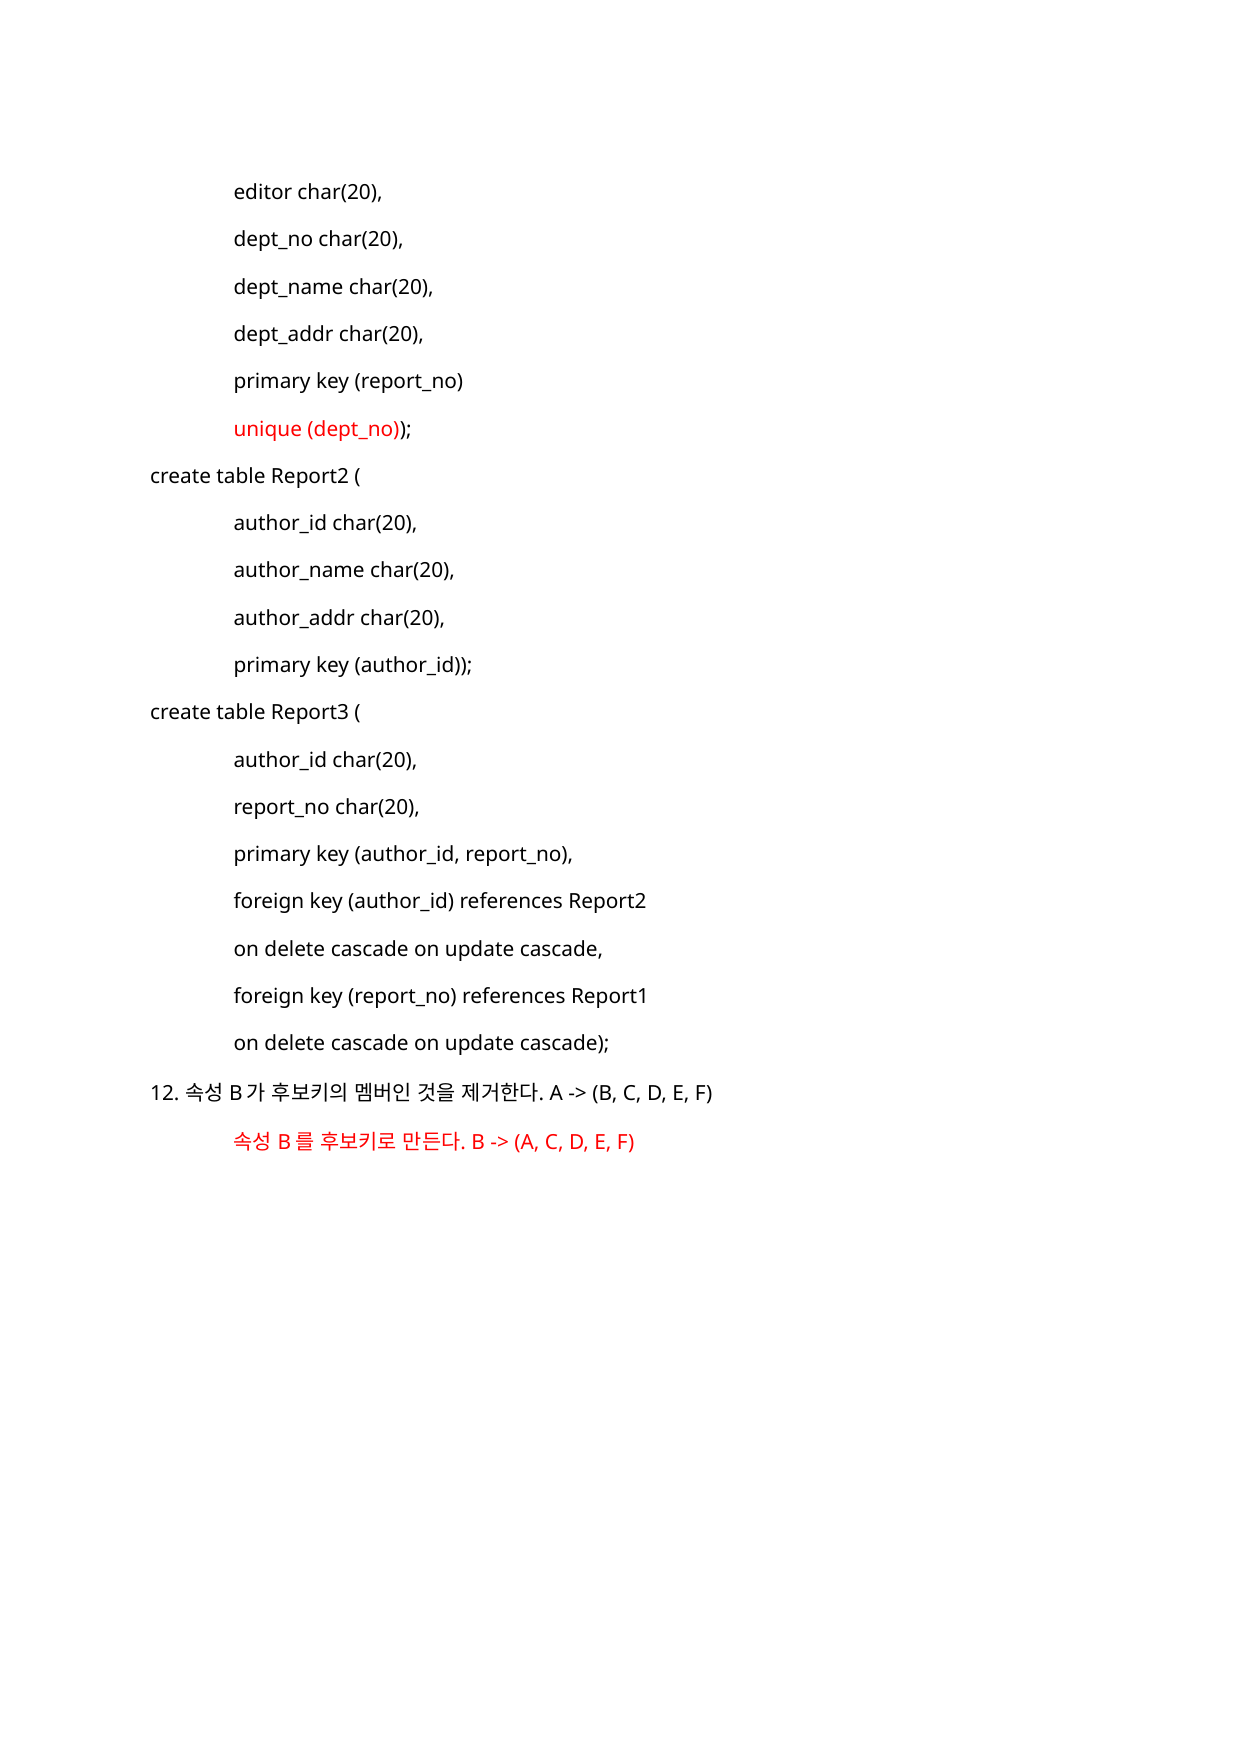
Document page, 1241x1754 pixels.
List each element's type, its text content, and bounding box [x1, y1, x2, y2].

text dept_no char(20), [150, 224, 1090, 253]
text foreign key (report_no) references Report1 [150, 981, 1090, 1009]
text 12. 속성 B가 후보키의 멤버인 것을 제거한다. A -> (B, C, D, E, F) [150, 1076, 1090, 1106]
text create table Report2 ( [150, 461, 1090, 489]
text primary key (author_id, report_no), [150, 839, 1090, 868]
text author_addr char(20), [150, 603, 1090, 631]
text primary key (report_no) [150, 366, 1090, 395]
text dept_addr char(20), [150, 319, 1090, 347]
text primary key (author_id)); [150, 650, 1090, 678]
text create table Report3 ( [150, 697, 1090, 726]
text editor char(20), [150, 177, 1090, 206]
text report_no char(20), [150, 792, 1090, 820]
text unique (dept_no)); [150, 414, 1090, 442]
text author_name char(20), [150, 556, 1090, 584]
text on delete cascade on update cascade, [150, 934, 1090, 962]
text foreign key (author_id) references Report2 [150, 887, 1090, 915]
text on delete cascade on update cascade); [150, 1028, 1090, 1057]
text author_id char(20), [150, 508, 1090, 537]
text 속성 B를 후보키로 만든다. B -> (A, C, D, E, F) [150, 1125, 1090, 1155]
text dept_name char(20), [150, 272, 1090, 300]
text author_id char(20), [150, 745, 1090, 773]
